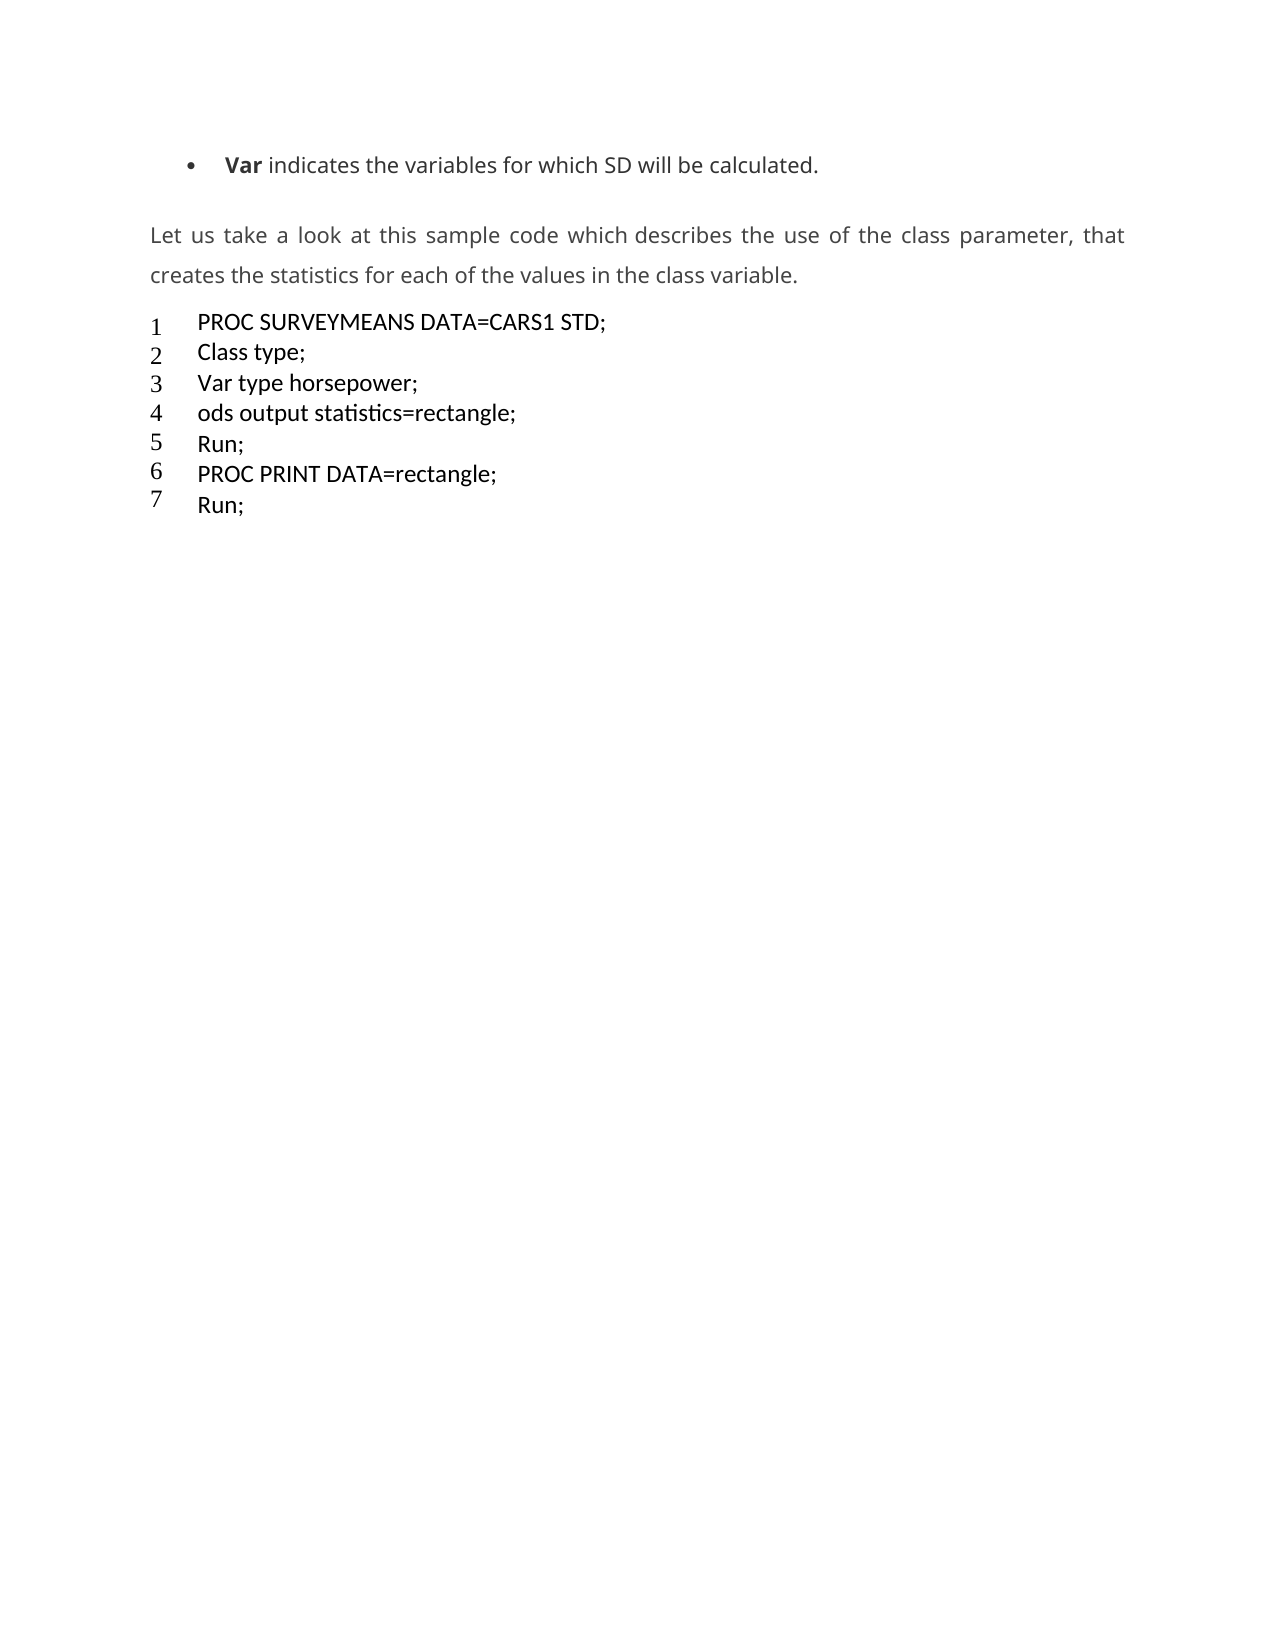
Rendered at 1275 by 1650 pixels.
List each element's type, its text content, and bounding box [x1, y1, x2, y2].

table_header PROC SURVEYMEANS DATA=CARS1 STD; Class type; Var type horsepower; ods output statistics=rectangle; Run; PROC PRINT DATA=rectangle; Run; [198, 306, 1275, 519]
table_header 1 2 3 4 5 6 7 [150, 306, 197, 519]
list Var indicates the variables for which SD will be calculated. [187, 150, 1125, 180]
text Let us take a look at this sample code which describes the use of the class parameter, that creates the statistics for each of the values in the class variable. [150, 209, 1125, 290]
